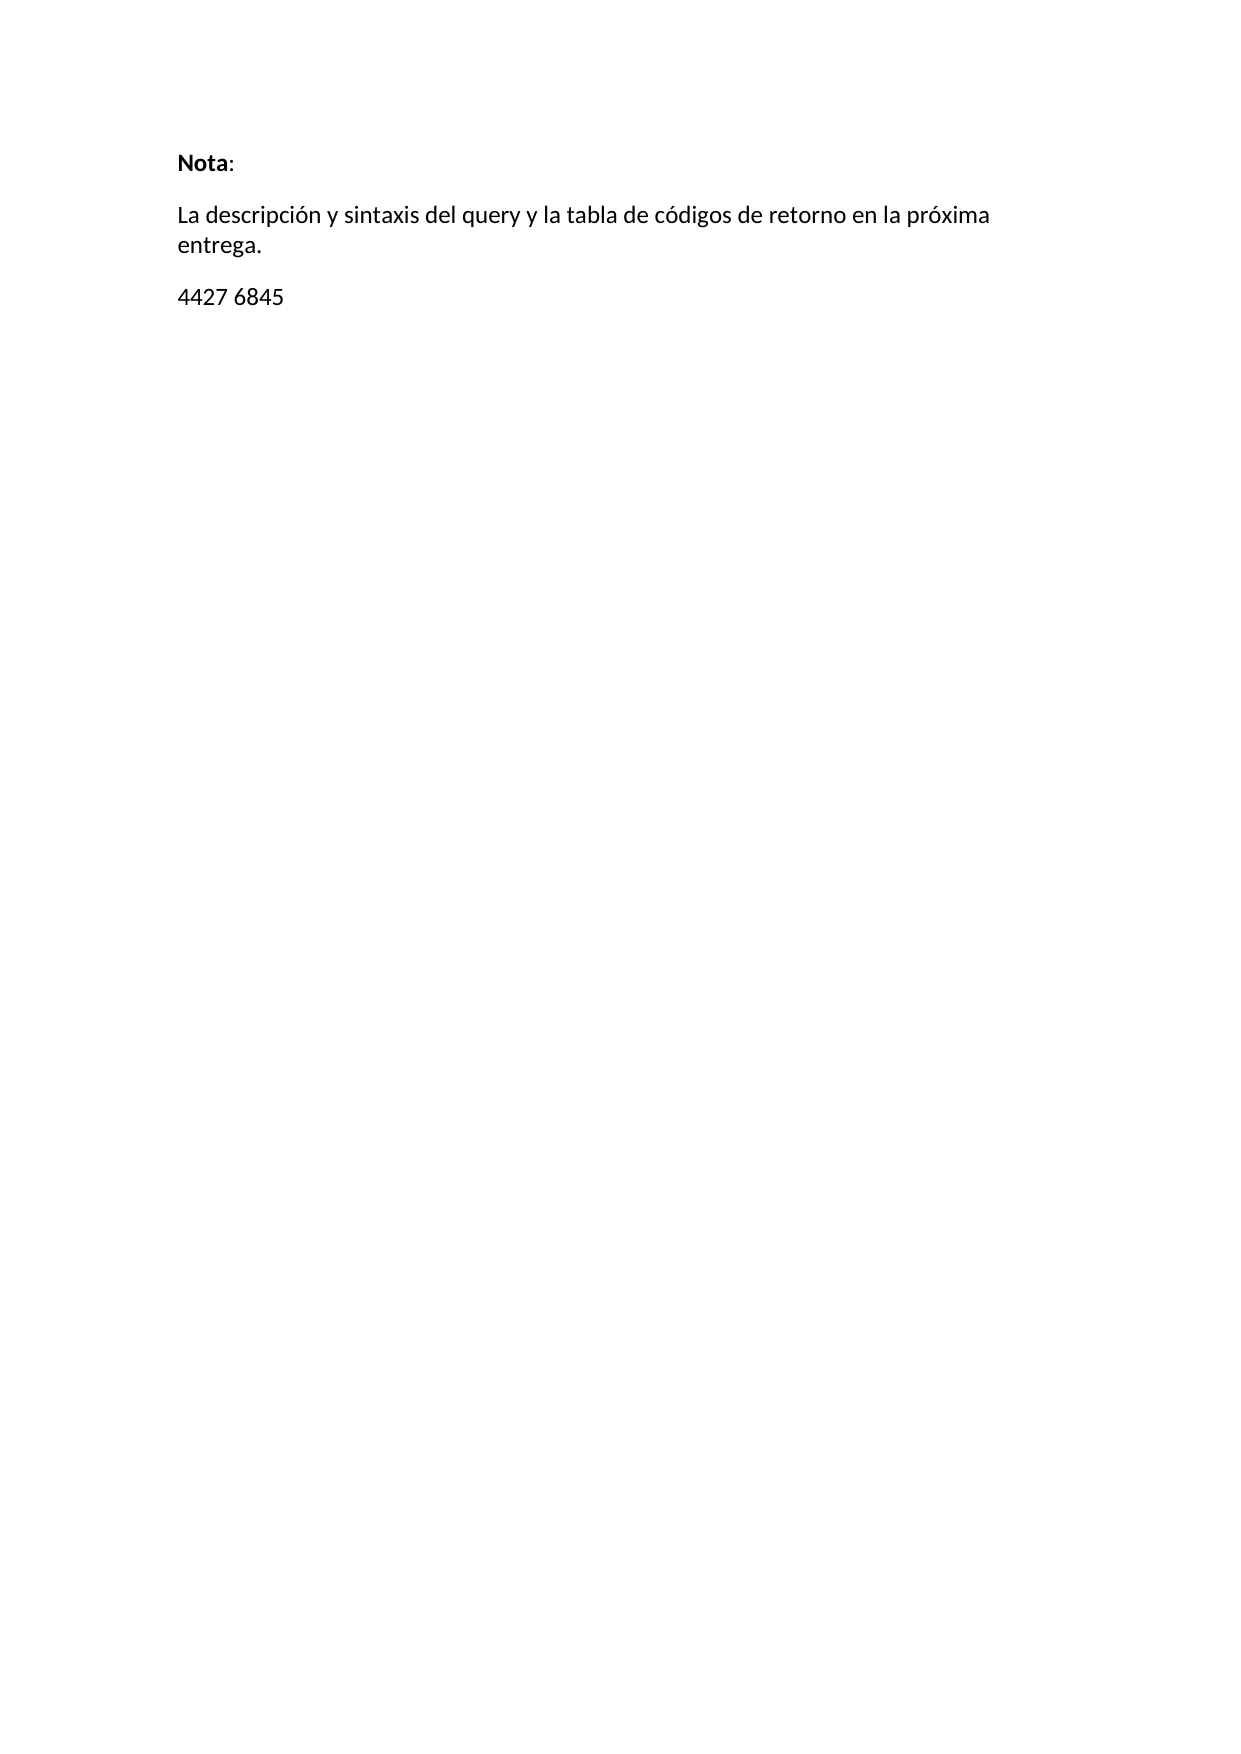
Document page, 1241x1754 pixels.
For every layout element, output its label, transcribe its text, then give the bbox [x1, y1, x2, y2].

text La descripción y sintaxis del query y la tabla de códigos de retorno en la próxima entrega. [177, 199, 1063, 260]
text Nota: [177, 148, 1063, 178]
text 4427 6845 [177, 281, 1063, 311]
